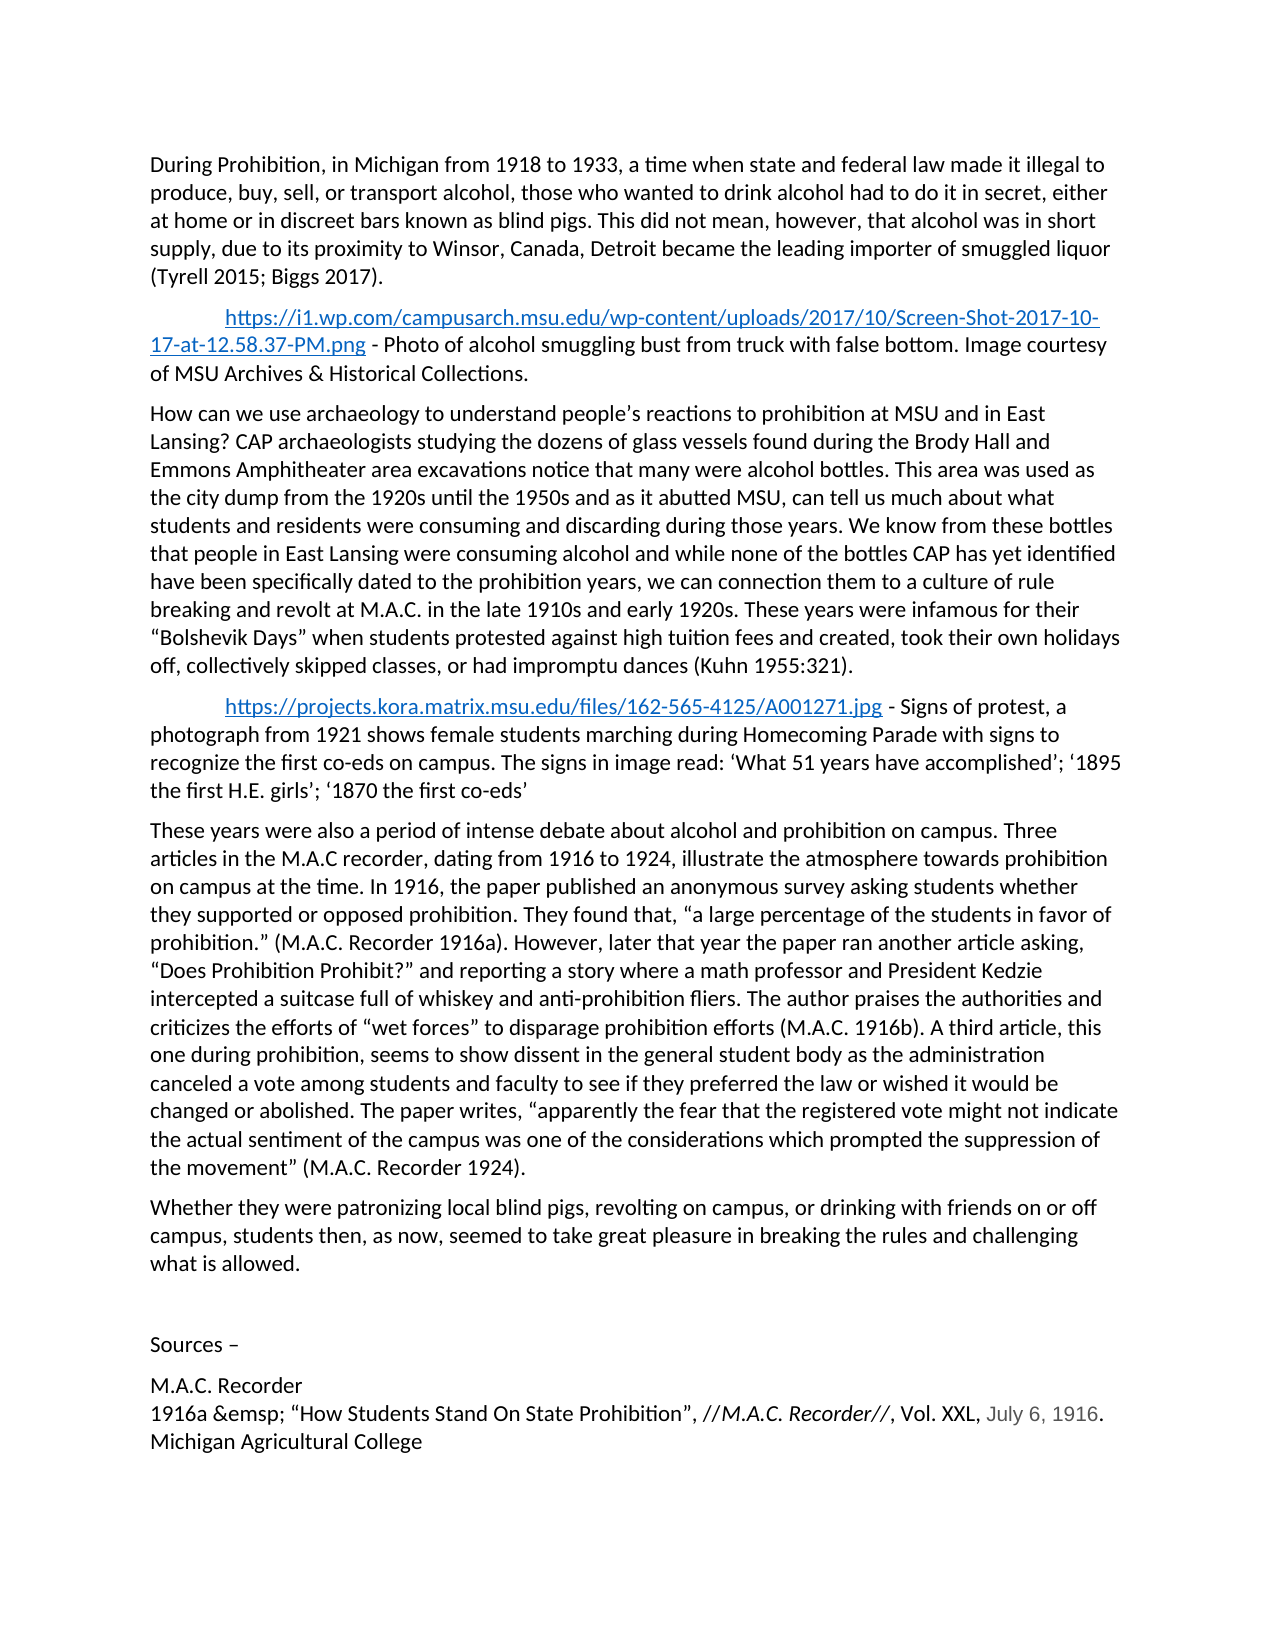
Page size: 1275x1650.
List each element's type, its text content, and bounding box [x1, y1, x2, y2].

text These years were also a period of intense debate about alcohol and prohibition on campus. Three articles in the M.A.C recorder, dating from 1916 to 1924, illustrate the atmosphere towards prohibition on campus at the time. In 1916, the paper published an anonymous survey asking students whether they supported or opposed prohibition. They found that, “a large percentage of the students in favor of prohibition.” (M.A.C. Recorder 1916a). However, later that year the paper ran another article asking, “Does Prohibition Prohibit?” and reporting a story where a math professor and President Kedzie intercepted a suitcase full of whiskey and anti-prohibition fliers. The author praises the authorities and criticizes the efforts of “wet forces” to disparage prohibition efforts (M.A.C. 1916b). A third article, this one during prohibition, seems to show dissent in the general student body as the administration canceled a vote among students and faculty to see if they preferred the law or wished it would be changed or abolished. The paper writes, “apparently the fear that the registered vote might not indicate the actual sentiment of the campus was one of the considerations which prompted the suppression of the movement” (M.A.C. Recorder 1924). [150, 816, 1125, 1181]
text During Prohibition, in Michigan from 1918 to 1933, a time when state and federal law made it illegal to produce, buy, sell, or transport alcohol, those who wanted to drink alcohol had to do it in secret, either at home or in discreet bars known as blind pigs. This did not mean, however, that alcohol was in short supply, due to its proximity to Winsor, Canada, Detroit became the leading importer of smuggled liquor (Tyrell 2015; Biggs 2017). [150, 150, 1125, 290]
text Whether they were patronizing local blind pigs, revolting on campus, or drinking with friends on or off campus, students then, as now, seemed to take great pleasure in breaking the rules and challenging what is allowed. [150, 1193, 1125, 1277]
text How can we use archaeology to understand people’s reactions to prohibition at MSU and in East Lansing? CAP archaeologists studying the dozens of glass vessels found during the Brody Hall and Emmons Amphitheater area excavations notice that many were alcohol bottles. This area was used as the city dump from the 1920s until the 1950s and as it abutted MSU, can tell us much about what students and residents were consuming and discarding during those years. We know from these bottles that people in East Lansing were consuming alcohol and while none of the bottles CAP has yet identified have been specifically dated to the prohibition years, we can connection them to a culture of rule breaking and revolt at M.A.C. in the late 1910s and early 1920s. These years were infamous for their “Bolshevik Days” when students protested against high tuition fees and created, took their own holidays off, collectively skipped classes, or had impromptu dances (Kuhn 1955:321). [150, 399, 1125, 679]
text https://i1.wp.com/campusarch.msu.edu/wp-content/uploads/2017/10/Screen-Shot-2017-10-17-at-12.58.37-PM.png - Photo of alcohol smuggling bust from truck with false bottom. Image courtesy of MSU Archives & Historical Collections. [150, 303, 1125, 387]
text M.A.C. Recorder 1916a &emsp; “How Students Stand On State Prohibition”, //M.A.C. Recorder//, Vol. XXL, July 6, 1916. Michigan Agricultural College [150, 1371, 1125, 1455]
text Sources – [150, 1330, 1125, 1358]
text https://projects.kora.matrix.msu.edu/files/162-565-4125/A001271.jpg - Signs of protest, a photograph from 1921 shows female students marching during Homecoming Parade with signs to recognize the first co-eds on campus. The signs in image read: ‘What 51 years have accomplished’; ‘1895 the first H.E. girls’; ‘1870 the first co-eds’ [150, 692, 1125, 804]
